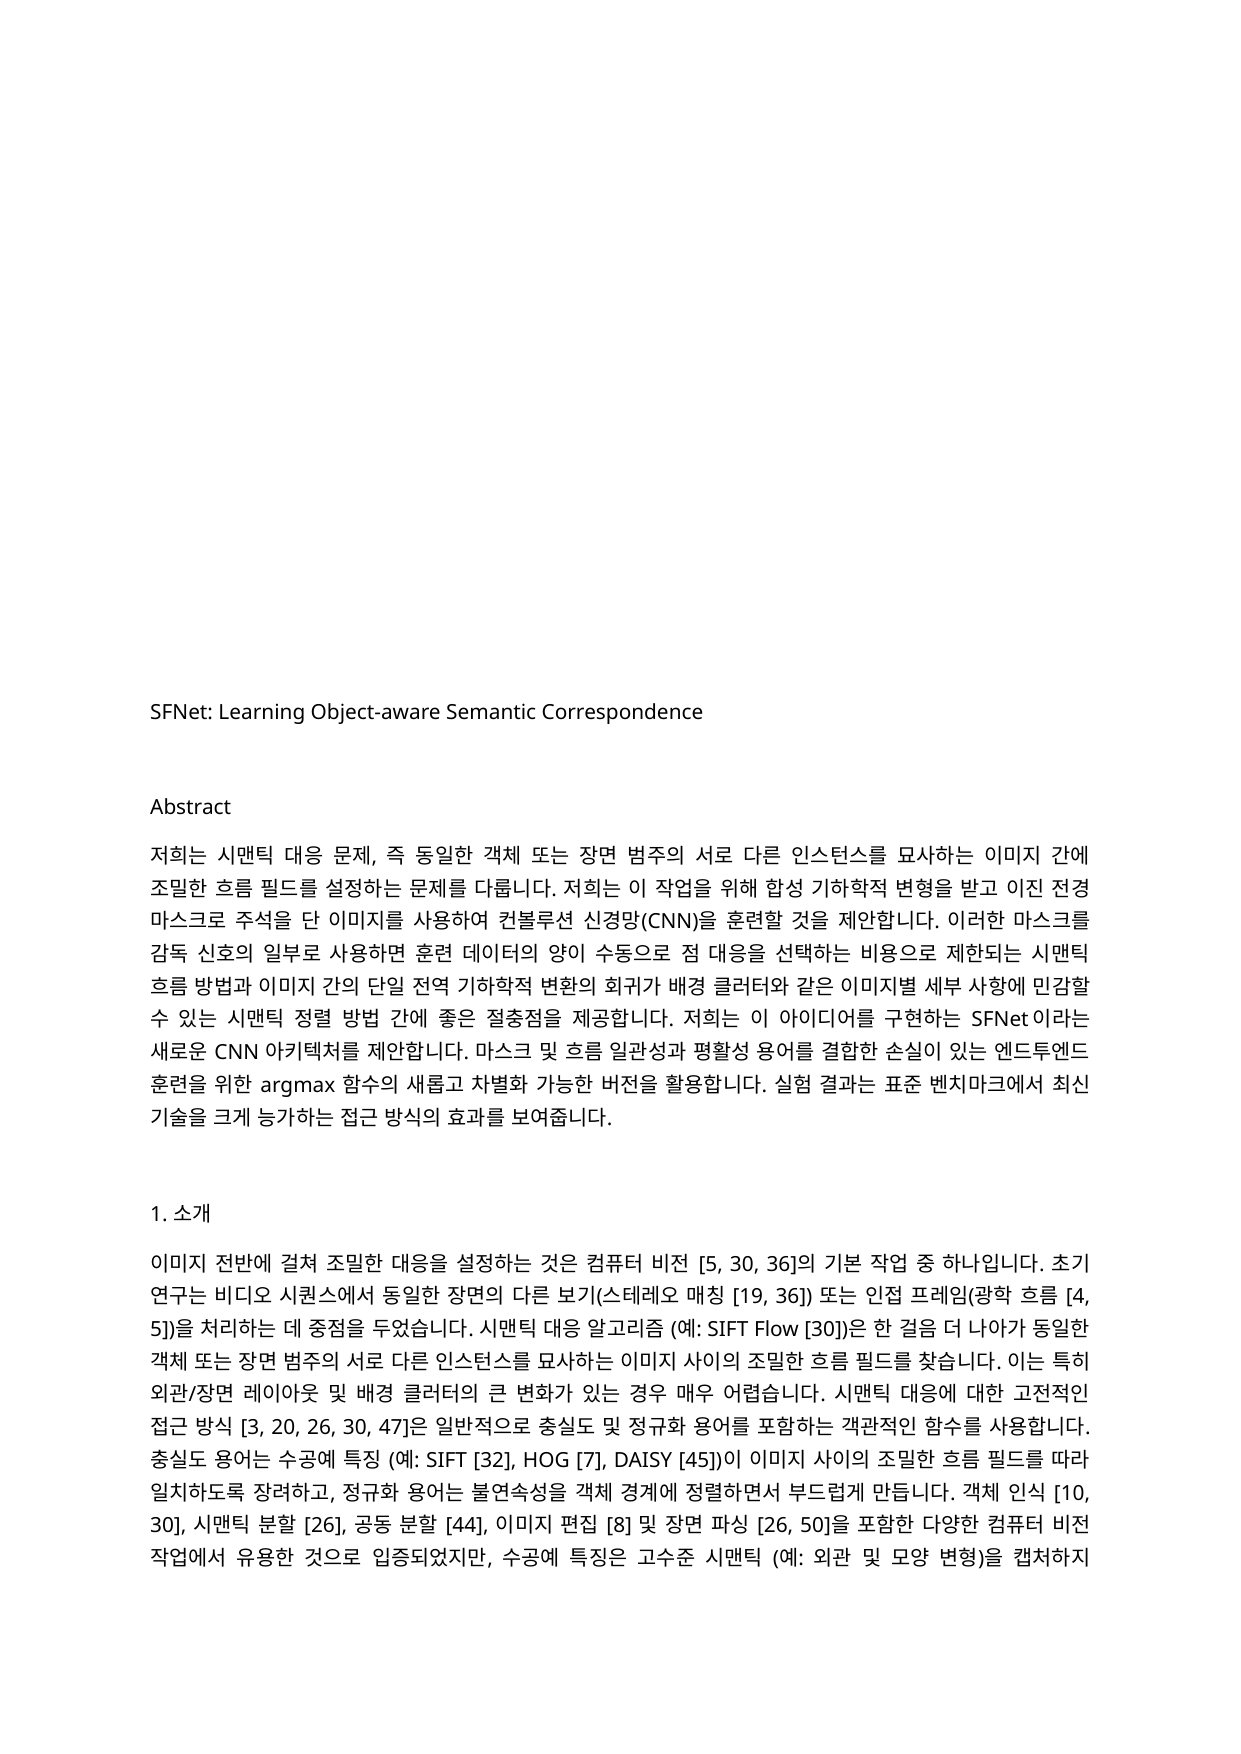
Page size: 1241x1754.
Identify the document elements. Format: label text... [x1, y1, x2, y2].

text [150, 1247, 1090, 1571]
text 저희는 시맨틱 대응 문제, 즉 동일한 객체 또는 장면 범주의 서로 다른 인스턴스를 묘사하는 이미지 간에 조밀한 흐름 필드를 설정하는 문제를 다룹니다. 저희는 이 작업을 위해 합성 기하학적 변형을 받고 이진 전경 마스크로 주석을 단 이미지를 사용하여 컨볼루션 신경망(CNN)을 훈련할 것을 제안합니다. 이러한 마스크를 감독 신호의 일부로 사용하면 훈련 데이터의 양이 수동으로 점 대응을 선택하는 비용으로 제한되는 시맨틱 흐름 방법과 이미지 간의 단일 전역 기하학적 변환의 회귀가 배경 클러터와 같은 이미지별 세부 사항에 민감할 수 있는 시맨틱 정렬 방법 간에 좋은 절충점을 제공합니다. 저희는 이 아이디어를 구현하는 SFNet이라는 새로운 CNN 아키텍처를 제안합니다. 마스크 및 흐름 일관성과 평활성 용어를 결합한 손실이 있는 엔드투엔드 훈련을 위한 argmax 함수의 새롭고 차별화 가능한 버전을 활용합니다. 실험 결과는 표준 벤치마크에서 최신 기술을 크게 능가하는 접근 방식의 효과를 보여줍니다. [150, 839, 1090, 1131]
text Abstract [150, 792, 1090, 820]
text SFNet: Learning Object-aware Semantic Correspondence [150, 697, 1090, 726]
text 1. 소개 [150, 1197, 1090, 1228]
